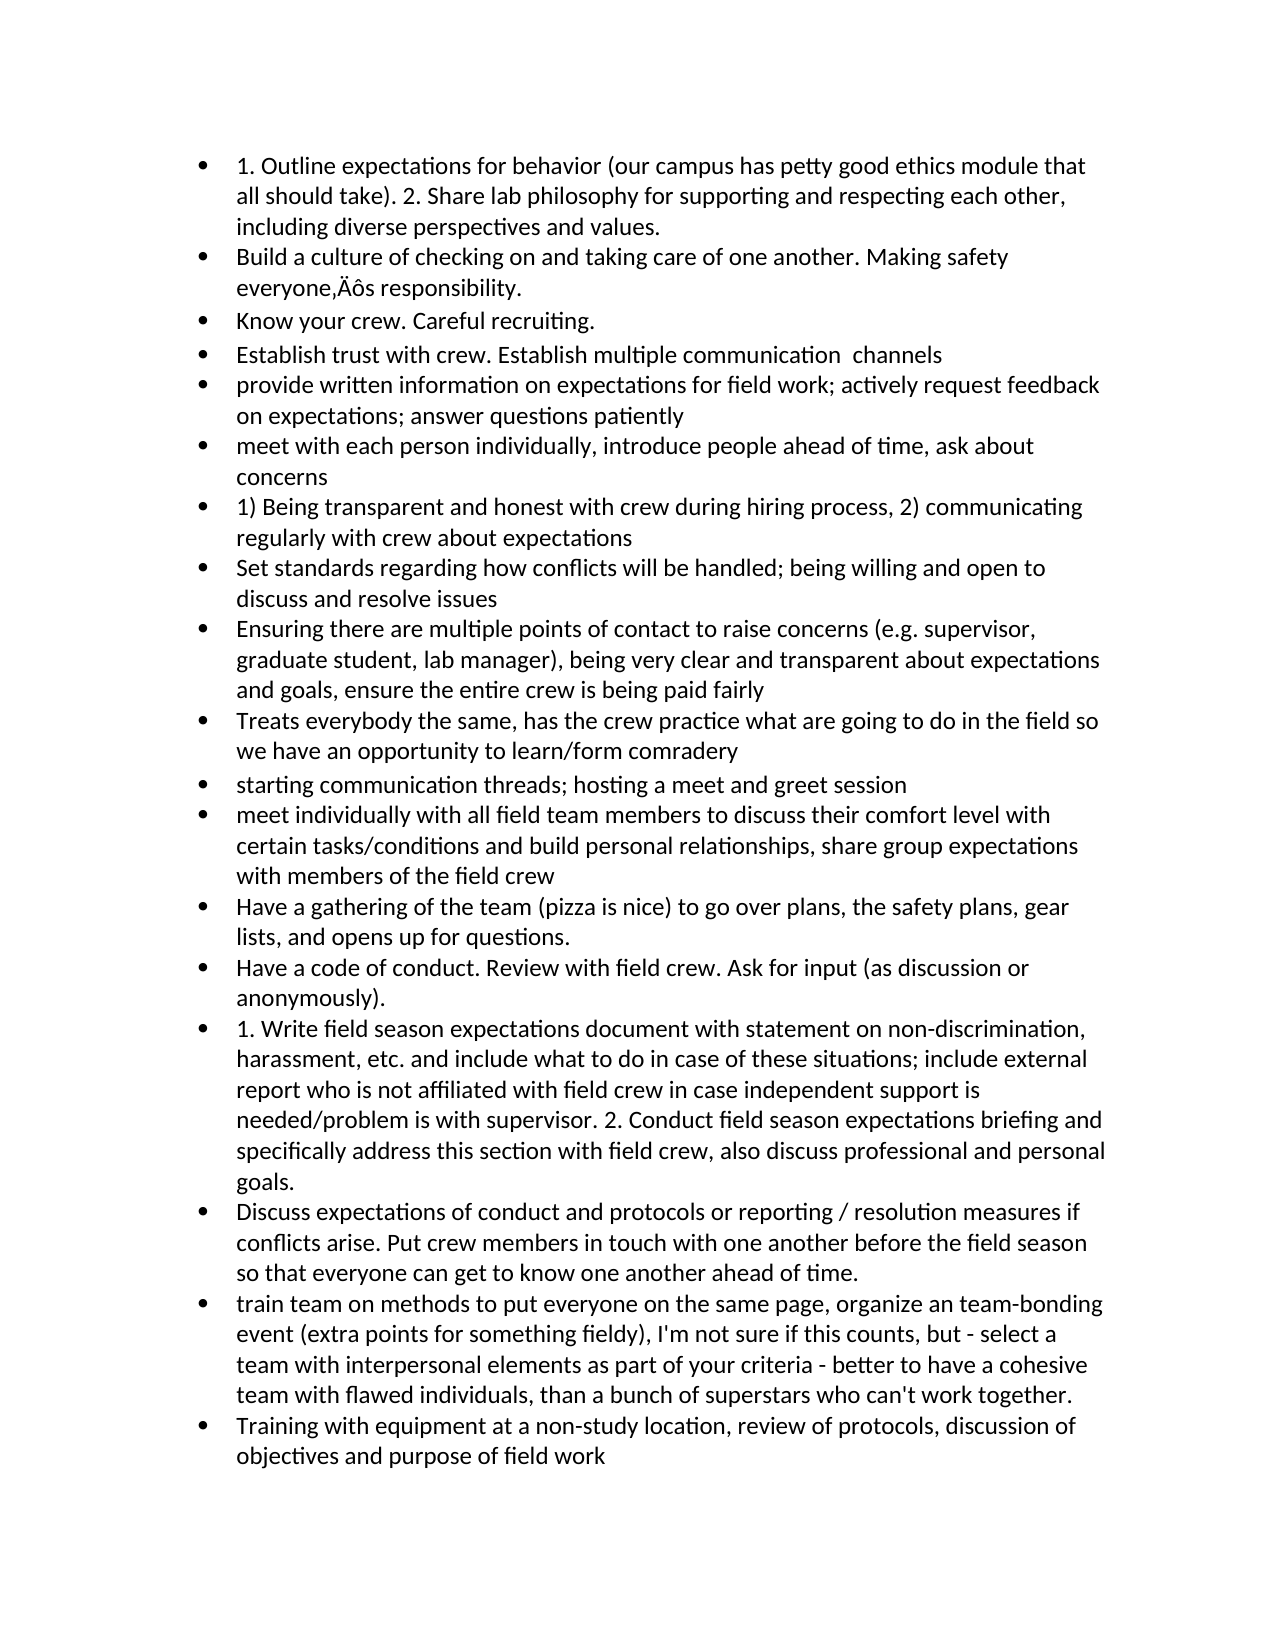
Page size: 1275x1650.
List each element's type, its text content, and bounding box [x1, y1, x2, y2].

table_cell Have a code of conduct. Review with field crew. Ask for input (as discussion or anonymously). [150, 952, 1125, 1013]
table_cell 1. Outline expectations for behavior (our campus has petty good ethics module that all should take). 2. Share lab philosophy for supporting and respecting each other, including diverse perspectives and values. [150, 150, 1125, 242]
table_cell starting communication threads; hosting a meet and greet session [150, 766, 1125, 799]
table_cell train team on methods to put everyone on the same page, organize an team-bonding event (extra points for something fieldy), I'm not sure if this counts, but - select a team with interpersonal elements as part of your criteria - better to have a cohesive team with flawed individuals, than a bunch of superstars who can't work together. [150, 1288, 1125, 1410]
table_cell meet individually with all field team members to discuss their comfort level with certain tasks/conditions and build personal relationships, share group expectations with members of the field crew [150, 799, 1125, 891]
table_cell 1) Being transparent and honest with crew during hiring process, 2) communicating regularly with crew about expectations [150, 491, 1125, 552]
table_cell Ensuring there are multiple points of contact to raise concerns (e.g. supervisor, graduate student, lab manager), being very clear and transparent about expectations and goals, ensure the entire crew is being paid fairly [150, 614, 1125, 705]
table_cell Know your crew. Careful recruiting. [150, 303, 1125, 336]
table_cell Set standards regarding how conflicts will be handled; being willing and open to discuss and resolve issues [150, 553, 1125, 613]
table_cell Build a culture of checking on and taking care of one another. Making safety everyone‚Äôs responsibility. [150, 242, 1125, 303]
table_cell provide written information on expectations for field work; actively request feedback on expectations; answer questions patiently [150, 369, 1125, 430]
table_cell Discuss expectations of conduct and protocols or reporting / resolution measures if conflicts arise. Put crew members in touch with one another before the field season so that everyone can get to know one another ahead of time. [150, 1196, 1125, 1288]
table_cell Establish trust with crew. Establish multiple communication channels [150, 336, 1125, 369]
table_cell Training with equipment at a non-study location, review of protocols, discussion of objectives and purpose of field work [150, 1410, 1125, 1471]
table_cell 1. Write field season expectations document with statement on non-discrimination, harassment, etc. and include what to do in case of these situations; include external report who is not affiliated with field crew in case independent support is needed/problem is with supervisor. 2. Conduct field season expectations briefing and specifically address this section with field crew, also discuss professional and personal goals. [150, 1013, 1125, 1196]
table_cell Treats everybody the same, has the crew practice what are going to do in the field so we have an opportunity to learn/form comradery [150, 705, 1125, 766]
table_cell meet with each person individually, introduce people ahead of time, ask about concerns [150, 430, 1125, 491]
table_cell Have a gathering of the team (pizza is nice) to go over plans, the safety plans, gear lists, and opens up for questions. [150, 891, 1125, 952]
